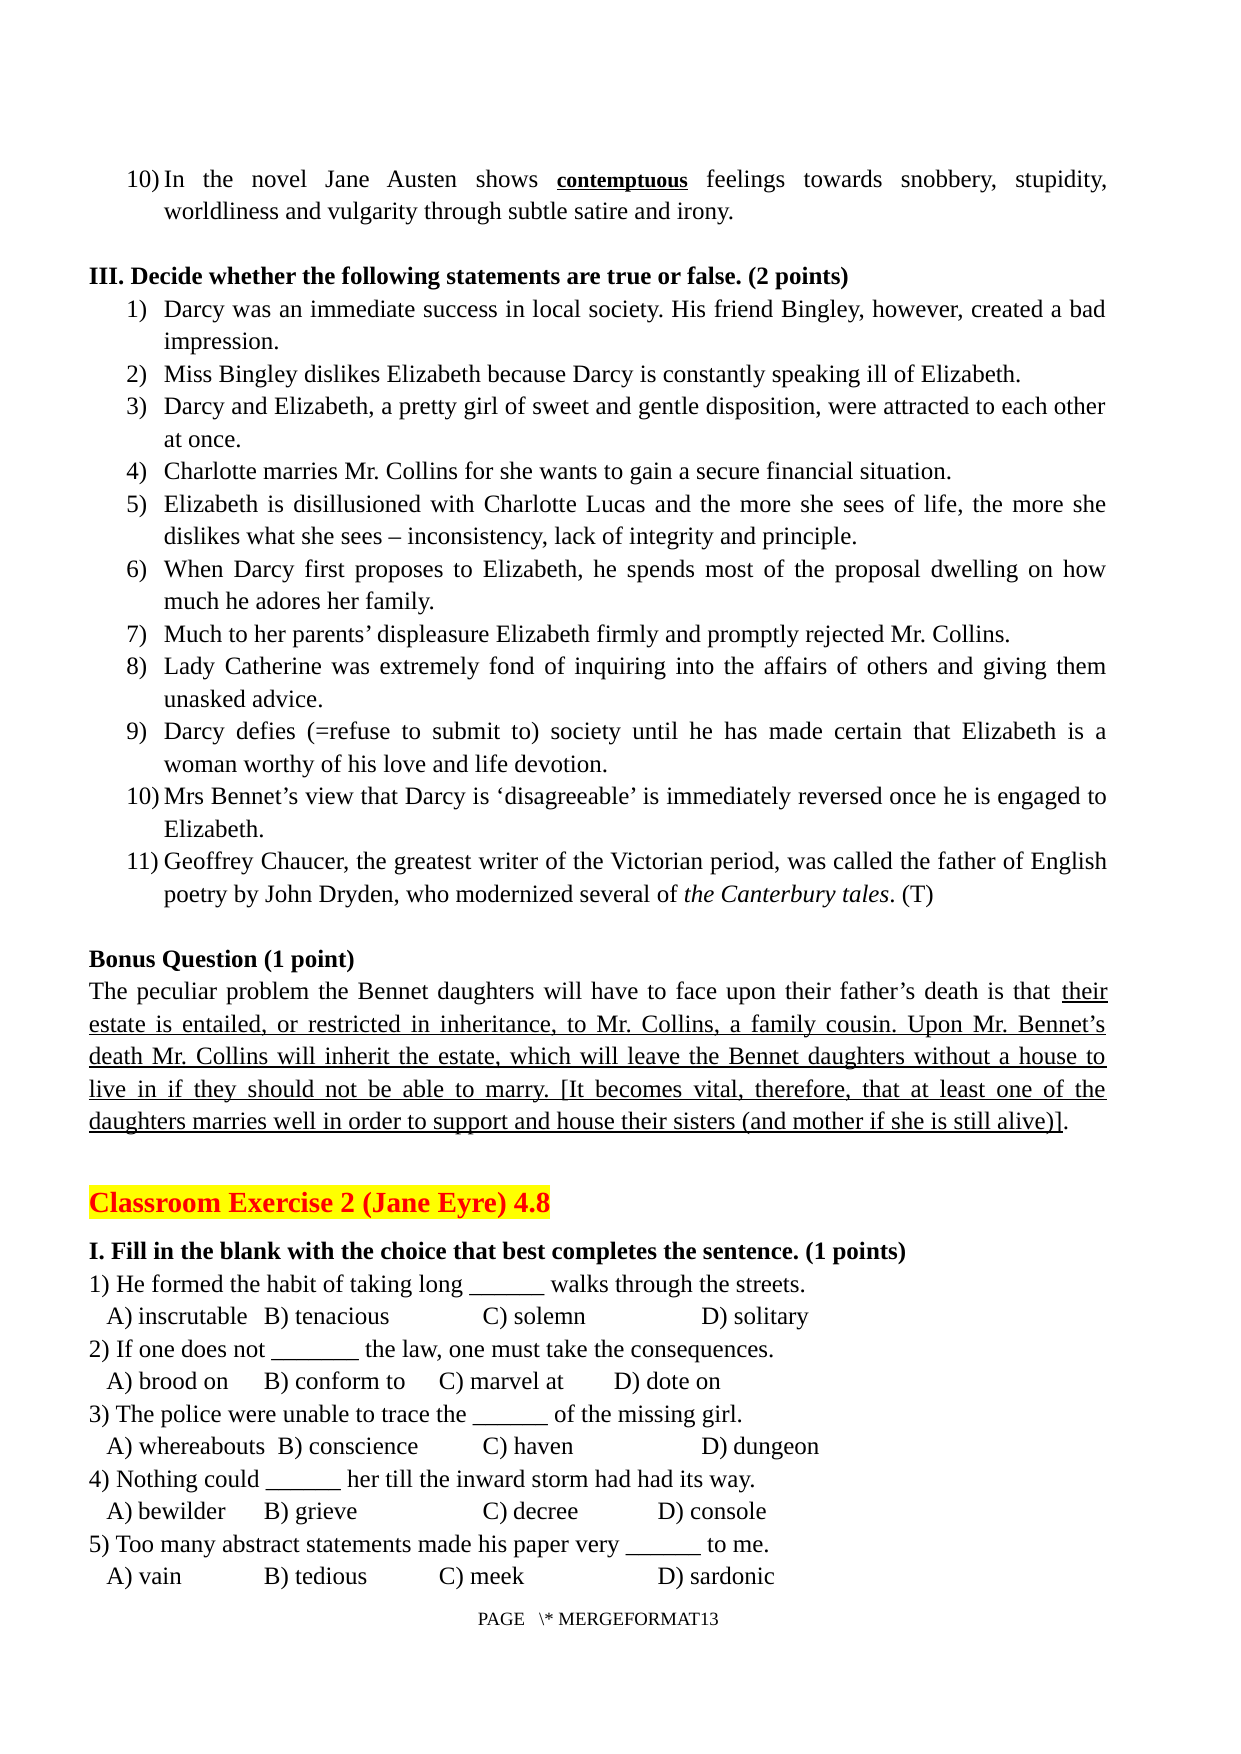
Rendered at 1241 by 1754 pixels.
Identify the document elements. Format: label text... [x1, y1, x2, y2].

text A) whereabouts B) conscience C) haven D) dungeon [89, 1429, 1107, 1462]
text I. Fill in the blank with the choice that best completes the sentence. (1 points) [89, 1234, 1107, 1267]
text Bonus Question (1 point) [89, 942, 1107, 974]
text 4) Nothing could ______ her till the inward storm had had its way. [89, 1462, 1107, 1494]
text 1) He formed the habit of taking long ______ walks through the streets. [89, 1267, 1107, 1299]
list Darcy was an immediate success in local society. His friend Bingley, however, created a bad impression. [126, 292, 1107, 357]
list Miss Bingley dislikes Elizabeth because Darcy is constantly speaking ill of Elizabeth. [126, 357, 1107, 389]
text A) inscrutable B) tenacious C) solemn D) solitary [89, 1299, 1107, 1332]
list Geoffrey Chaucer, the greatest writer of the Victorian period, was called the father of English poetry by John Dryden, who modernized several of the Canterbury tales. (T) [126, 844, 1107, 909]
text III. Decide whether the following statements are true or false. (2 points) [89, 259, 1107, 292]
text The peculiar problem the Bennet daughters will have to face upon their father’s death is that their estate is entailed, or restricted in inheritance, to Mr. Collins, a family cousin. Upon Mr. Bennet’s death Mr. Collins will inherit the estate, which will leave the Bennet daughters without a house to live in if they should not be able to marry. [It becomes vital, therefore, that at least one of the daughters marries well in order to support and house their sisters (and mother if she is still alive)]. [89, 974, 1107, 1066]
text The peculiar problem the Bennet daughters will have to face upon their father’s death is that their estate is entailed, or restricted in inheritance, to Mr. Collins, a family cousin. Upon Mr. Bennet’s death Mr. Collins will inherit the estate, which will leave the Bennet daughters without a house to live in if they should not be able to marry. [It becomes vital, therefore, that at least one of the daughters marries well in order to support and house their sisters (and mother if she is still alive)]. [89, 1100, 1107, 1137]
text 3) The police were unable to trace the ______ of the missing girl. [89, 1397, 1107, 1429]
list Lady Catherine was extremely fond of inquiring into the affairs of others and giving them unasked advice. [126, 649, 1107, 714]
list When Darcy first proposes to Elizabeth, he spends most of the proposal dwelling on how much he adores her family. [126, 552, 1107, 617]
list In the novel Jane Austen shows contemptuous feelings towards snobbery, stupidity, worldliness and vulgarity through subtle satire and irony. [126, 162, 1107, 227]
text A) vain B) tedious C) meek D) sardonic [89, 1559, 1107, 1592]
list Darcy and Elizabeth, a pretty girl of sweet and gentle disposition, were attracted to each other at once. [126, 389, 1107, 454]
text Classroom Exercise 2 (Jane Eyre) 4.8 [89, 1169, 1107, 1234]
text A) bewilder B) grieve C) decree D) console [89, 1494, 1107, 1527]
list Elizabeth is disillusioned with Charlotte Lucas and the more she sees of life, the more she dislikes what she sees – inconsistency, lack of integrity and principle. [126, 487, 1107, 552]
text The peculiar problem the Bennet daughters will have to face upon their father’s death is that their estate is entailed, or restricted in inheritance, to Mr. Collins, a family cousin. Upon Mr. Bennet’s death Mr. Collins will inherit the estate, which will leave the Bennet daughters without a house to live in if they should not be able to marry. [It becomes vital, therefore, that at least one of the daughters marries well in order to support and house their sisters (and mother if she is still alive)]. [89, 1068, 1107, 1099]
list Much to her parents’ displeasure Elizabeth firmly and promptly rejected Mr. Collins. [126, 617, 1107, 649]
text 2) If one does not _______ the law, one must take the consequences. [89, 1332, 1107, 1364]
text 5) Too many abstract statements made his paper very ______ to me. [89, 1527, 1107, 1559]
list Charlotte marries Mr. Collins for she wants to gain a secure financial situation. [126, 454, 1107, 487]
list Darcy defies (=refuse to submit to) society until he has made certain that Elizabeth is a woman worthy of his love and life devotion. [126, 714, 1107, 779]
text A) brood on B) conform to C) marvel at D) dote on [89, 1364, 1107, 1397]
list Mrs Bennet’s view that Darcy is ‘disagreeable’ is immediately reversed once he is engaged to Elizabeth. [126, 779, 1107, 844]
